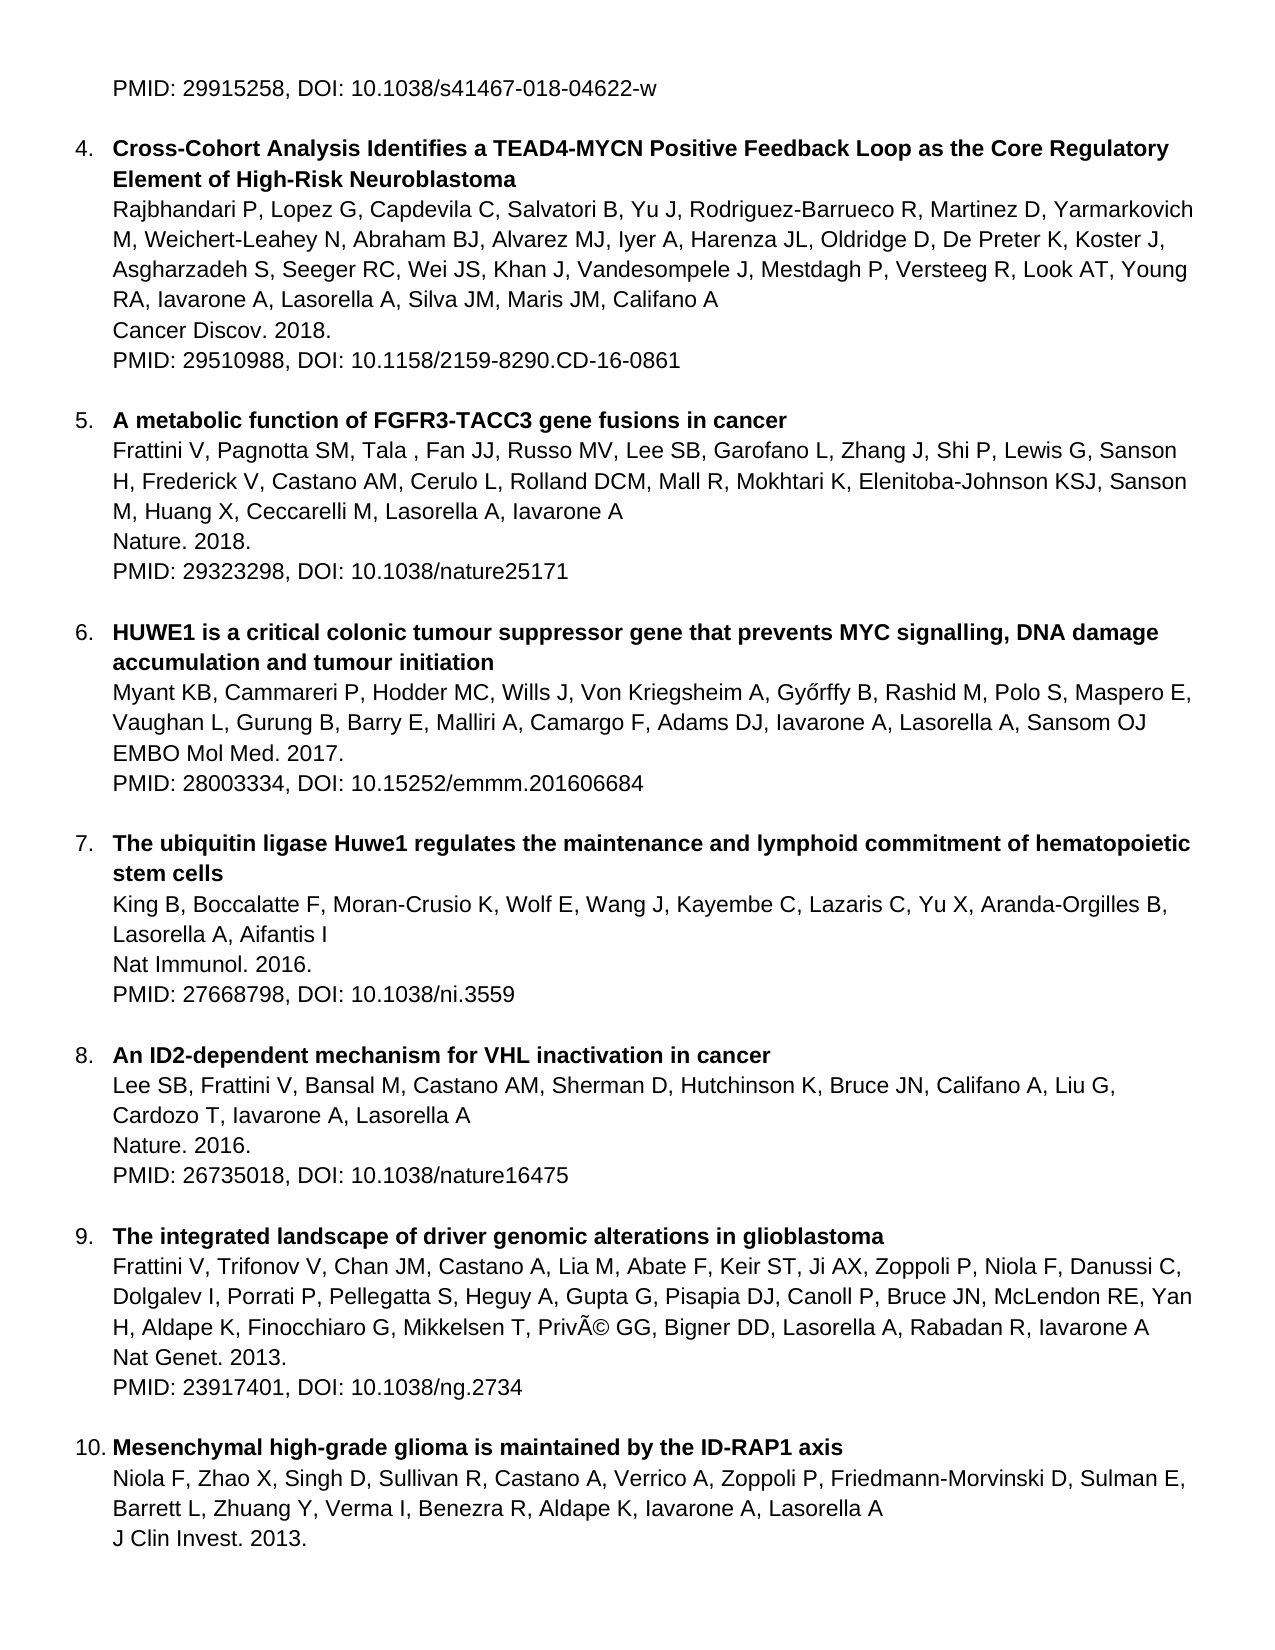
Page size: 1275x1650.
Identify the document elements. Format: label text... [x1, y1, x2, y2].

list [75, 75, 1200, 132]
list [75, 1434, 1200, 1551]
list An ID2-dependent mechanism for VHL inactivation in cancer Lee SB, Frattini V, Bansal M, Castano AM, Sherman D, Hutchinson K, Bruce JN, Califano A, Liu G, Cardozo T, Iavarone A, Lasorella A Nature. 2016. PMID: 26735018, DOI: 10.1038/nature16475 [75, 1042, 1200, 1219]
list HUWE1 is a critical colonic tumour suppressor gene that prevents MYC signalling, DNA damage accumulation and tumour initiation Myant KB, Cammareri P, Hodder MC, Wills J, Von Kriegsheim A, Győrffy B, Rashid M, Polo S, Maspero E, Vaughan L, Gurung B, Barry E, Malliri A, Camargo F, Adams DJ, Iavarone A, Lasorella A, Sansom OJ EMBO Mol Med. 2017. PMID: 28003334, DOI: 10.15252/emmm.201606684 [75, 619, 1200, 826]
list A metabolic function of FGFR3-TACC3 gene fusions in cancer Frattini V, Pagnotta SM, Tala , Fan JJ, Russo MV, Lee SB, Garofano L, Zhang J, Shi P, Lewis G, Sanson H, Frederick V, Castano AM, Cerulo L, Rolland DCM, Mall R, Mokhtari K, Elenitoba-Johnson KSJ, Sanson M, Huang X, Ceccarelli M, Lasorella A, Iavarone A Nature. 2018. PMID: 29323298, DOI: 10.1038/nature25171 [75, 407, 1200, 615]
list The integrated landscape of driver genomic alterations in glioblastoma Frattini V, Trifonov V, Chan JM, Castano A, Lia M, Abate F, Keir ST, Ji AX, Zoppoli P, Niola F, Danussi C, Dolgalev I, Porrati P, Pellegatta S, Heguy A, Gupta G, Pisapia DJ, Canoll P, Bruce JN, McLendon RE, Yan H, Aldape K, Finocchiaro G, Mikkelsen T, PrivÃ© GG, Bigner DD, Lasorella A, Rabadan R, Iavarone A Nat Genet. 2013. PMID: 23917401, DOI: 10.1038/ng.2734 [75, 1223, 1200, 1431]
list The ubiquitin ligase Huwe1 regulates the maintenance and lymphoid commitment of hematopoietic stem cells King B, Boccalatte F, Moran-Crusio K, Wolf E, Wang J, Kayembe C, Lazaris C, Yu X, Aranda-Orgilles B, Lasorella A, Aifantis I Nat Immunol. 2016. PMID: 27668798, DOI: 10.1038/ni.3559 [75, 830, 1200, 1038]
list Cross-Cohort Analysis Identifies a TEAD4-MYCN Positive Feedback Loop as the Core Regulatory Element of High-Risk Neuroblastoma Rajbhandari P, Lopez G, Capdevila C, Salvatori B, Yu J, Rodriguez-Barrueco R, Martinez D, Yarmarkovich M, Weichert-Leahey N, Abraham BJ, Alvarez MJ, Iyer A, Harenza JL, Oldridge D, De Preter K, Koster J, Asgharzadeh S, Seeger RC, Wei JS, Khan J, Vandesompele J, Mestdagh P, Versteeg R, Look AT, Young RA, Iavarone A, Lasorella A, Silva JM, Maris JM, Califano A Cancer Discov. 2018. PMID: 29510988, DOI: 10.1158/2159-8290.CD-16-0861 [75, 135, 1200, 403]
